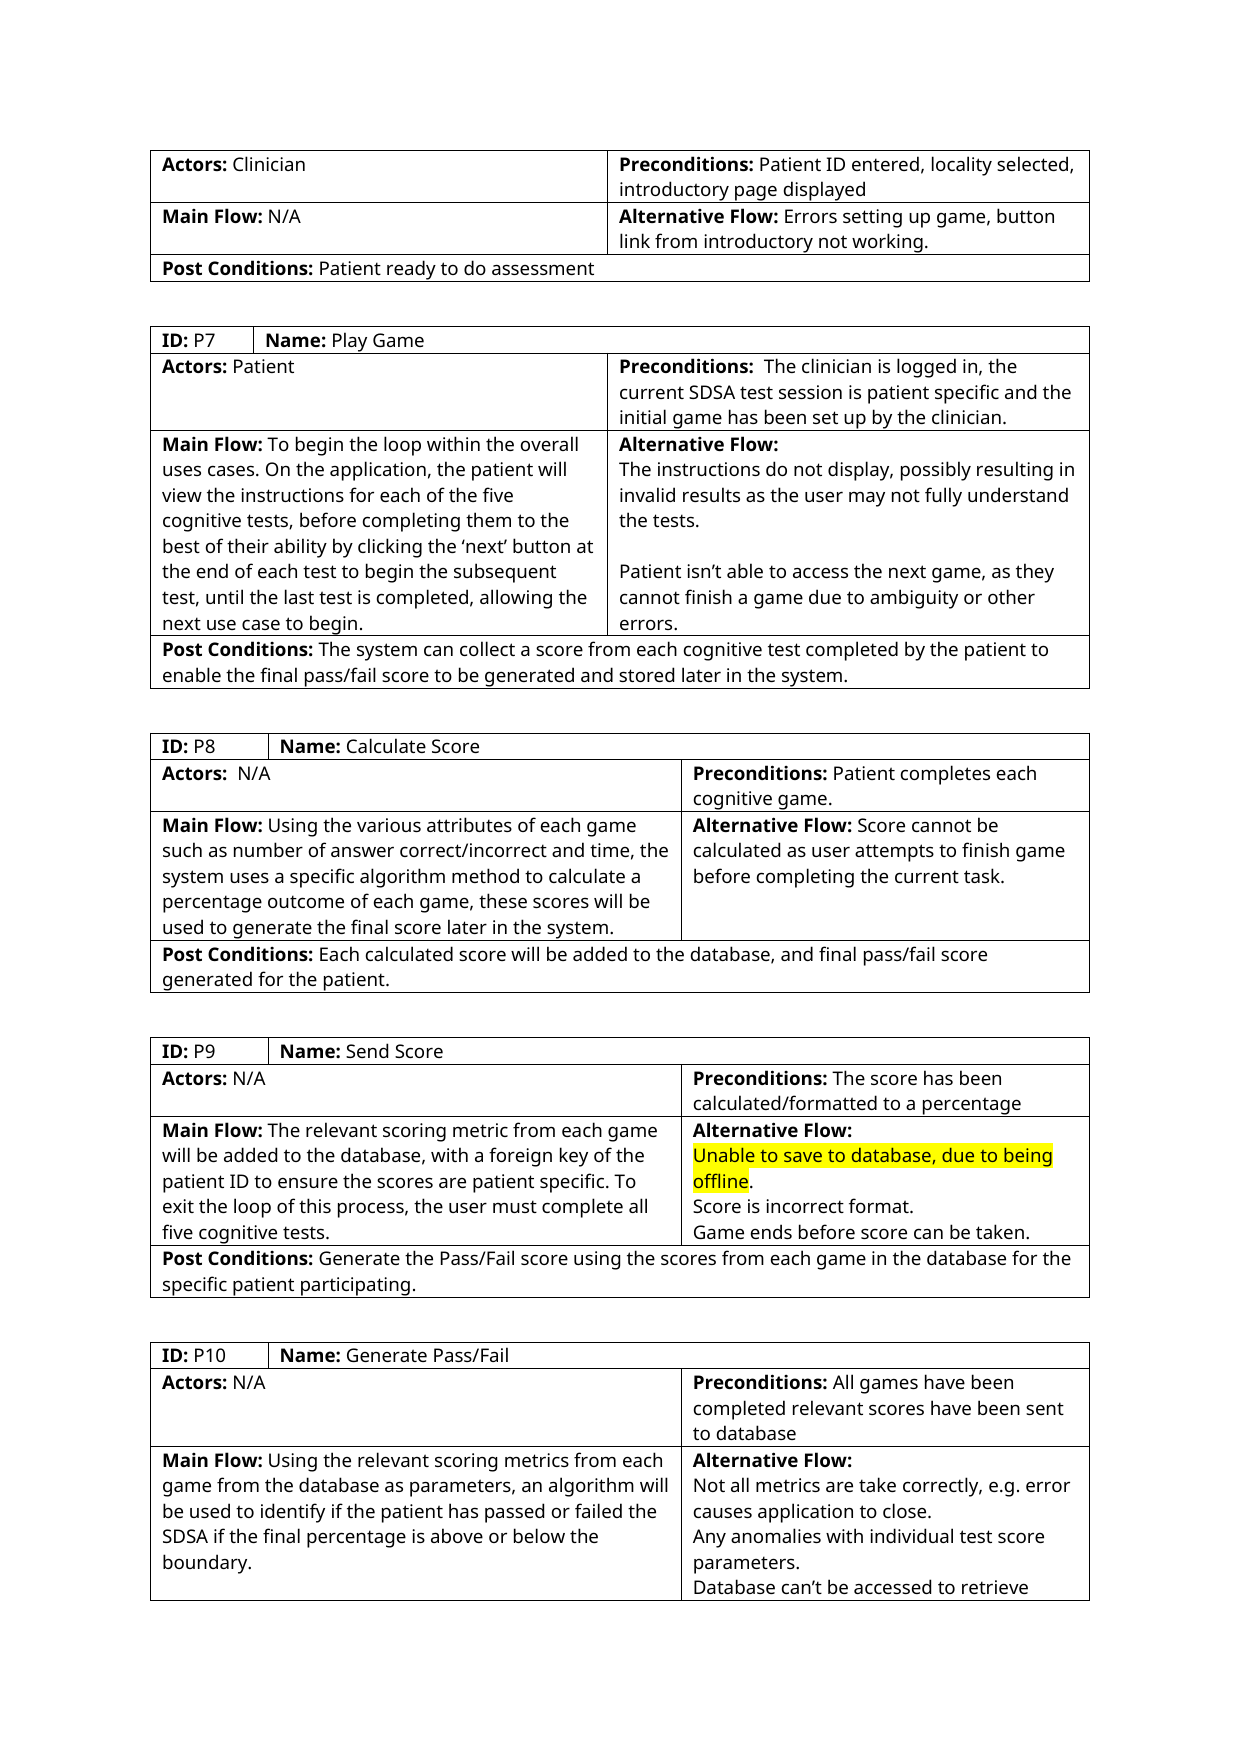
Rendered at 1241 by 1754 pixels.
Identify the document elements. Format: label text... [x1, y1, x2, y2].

table_cell Actors: N/A [151, 760, 681, 811]
table_cell Alternative Flow: Errors setting up game, button link from introductory not working. [608, 203, 1089, 254]
table_cell Main Flow: Using the various attributes of each game such as number of answer correct/incorrect and time, the system uses a specific algorithm method to calculate a percentage outcome of each game, these scores will be used to generate the final score later in the system. [151, 812, 681, 940]
table_header Name: Generate Pass/Fail [269, 1343, 1089, 1368]
table_cell Actors: N/A [151, 1369, 681, 1446]
table_cell Post Conditions: The system can collect a score from each cognitive test completed by the patient to enable the final pass/fail score to be generated and stored later in the system. [151, 636, 1089, 687]
table_cell Preconditions: Patient ID entered, locality selected, introductory page displayed [608, 151, 1089, 202]
table_header Name: Calculate Score [269, 734, 1089, 759]
table_header Name: Play Game [254, 327, 1089, 352]
table_cell Main Flow: To begin the loop within the overall uses cases. On the application, the patient will view the instructions for each of the five cognitive tests, before completing them to the best of their ability by clicking the ‘next’ button at the end of each test to begin the subsequent test, until the last test is completed, allowing the next use case to begin. [151, 431, 607, 635]
table_cell Alternative Flow: Unable to save to database, due to being offline. Score is incorrect format. Game ends before score can be taken. [682, 1117, 1089, 1244]
table_header ID: P10 [151, 1343, 268, 1368]
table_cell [151, 1447, 681, 1600]
table_cell Alternative Flow: Score cannot be calculated as user attempts to finish game before completing the current task. [682, 812, 1089, 940]
table_cell Preconditions: Patient completes each cognitive game. [682, 760, 1089, 811]
table_cell Post Conditions: Each calculated score will be added to the database, and final pass/fail score generated for the patient. [151, 941, 1089, 992]
table_cell Actors: N/A [151, 1065, 681, 1116]
table_cell Alternative Flow: The instructions do not display, possibly resulting in invalid results as the user may not fully understand the tests. Patient isn’t able to access the next game, as they cannot finish a game due to ambiguity or other errors. [608, 431, 1089, 635]
table_cell Main Flow: N/A [151, 203, 607, 254]
table_cell Post Conditions: Generate the Pass/Fail score using the scores from each game in the database for the specific patient participating. [151, 1246, 1089, 1297]
table_cell Preconditions: The clinician is logged in, the current SDSA test session is patient specific and the initial game has been set up by the clinician. [608, 354, 1089, 430]
table_header ID: P8 [151, 734, 268, 759]
table_cell Actors: Clinician [151, 151, 607, 202]
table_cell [682, 1447, 1089, 1600]
table_cell Preconditions: All games have been completed relevant scores have been sent to database [682, 1369, 1089, 1446]
table_cell Post Conditions: Patient ready to do assessment [151, 255, 1089, 281]
table_header ID: P7 [151, 327, 253, 352]
table_header ID: P9 [151, 1038, 268, 1064]
table_cell Main Flow: The relevant scoring metric from each game will be added to the database, with a foreign key of the patient ID to ensure the scores are patient specific. To exit the loop of this process, the user must complete all five cognitive tests. [151, 1117, 681, 1244]
table_cell Actors: Patient [151, 354, 607, 430]
table_cell Preconditions: The score has been calculated/formatted to a percentage [682, 1065, 1089, 1116]
table_header Name: Send Score [269, 1038, 1089, 1064]
